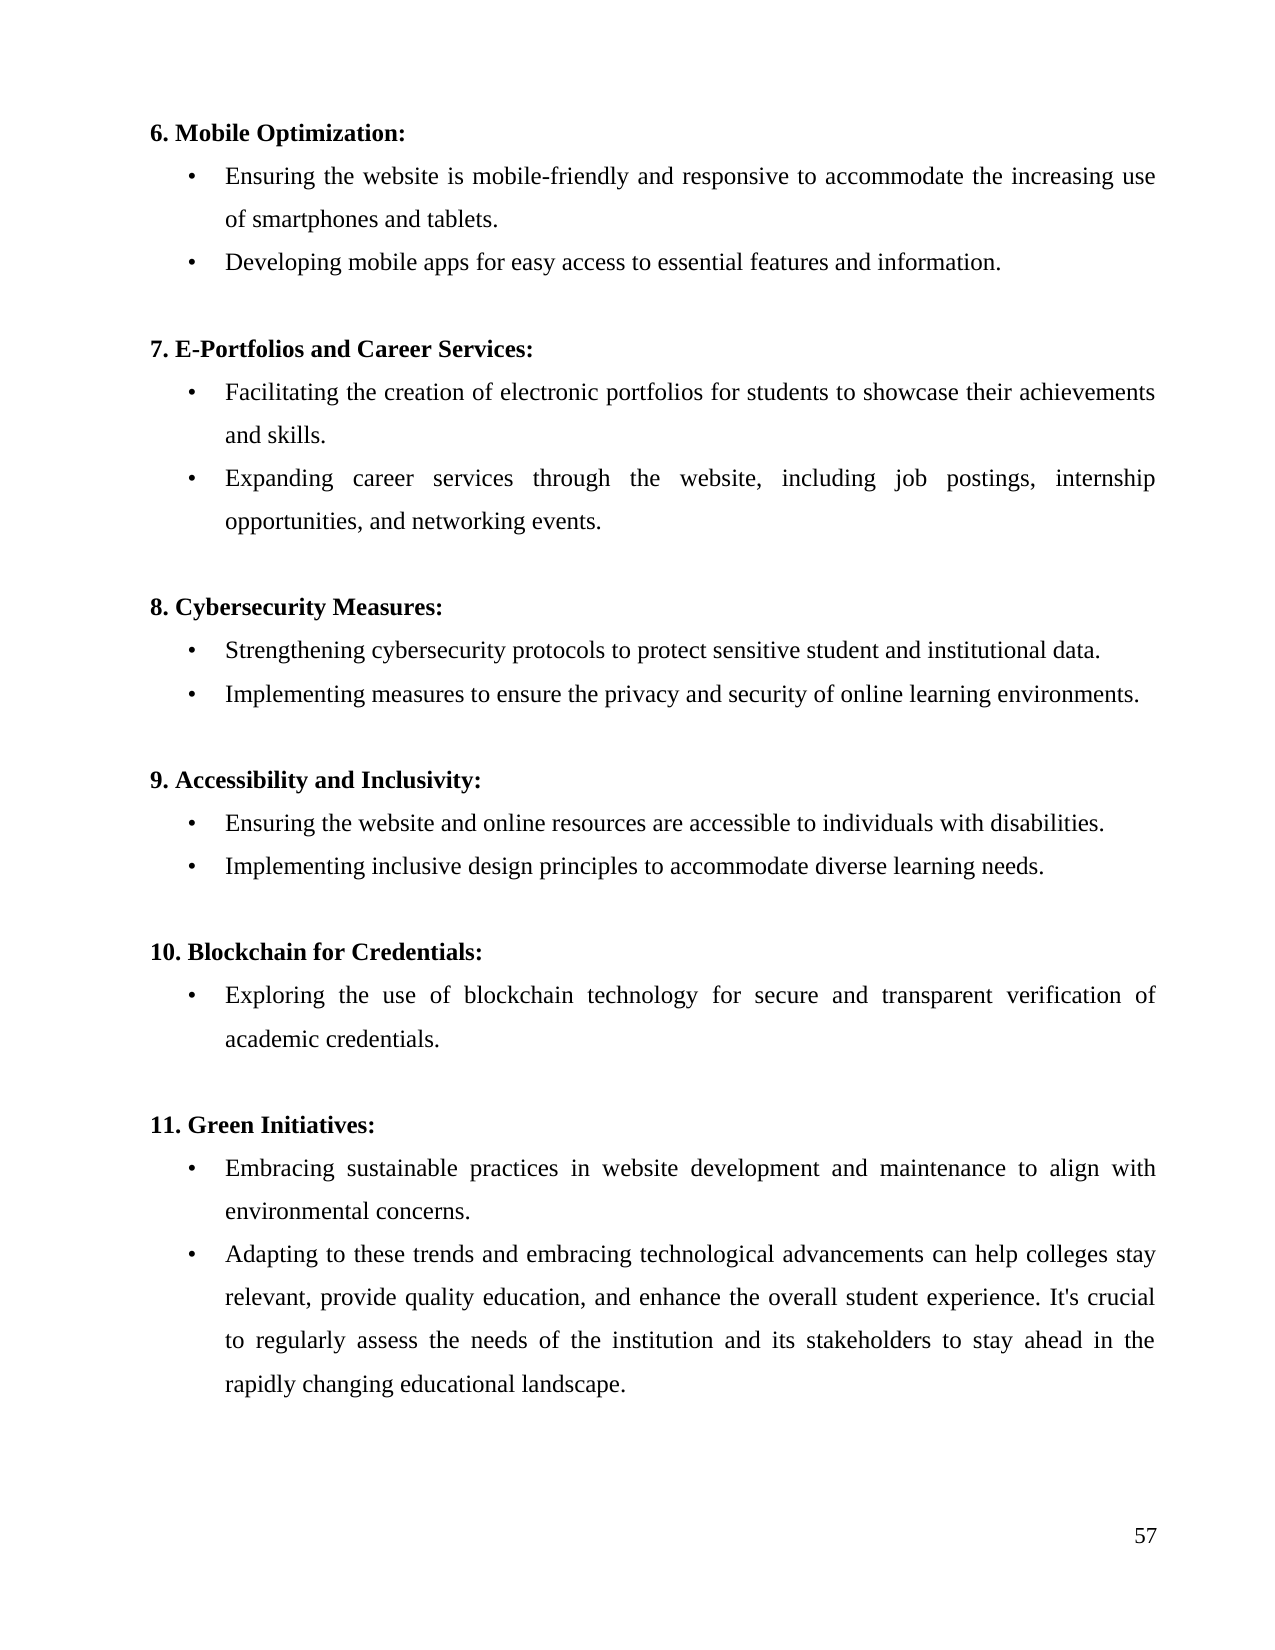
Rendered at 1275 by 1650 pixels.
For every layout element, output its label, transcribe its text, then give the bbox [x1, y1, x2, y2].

list Ensuring the website and online resources are accessible to individuals with disabilities. [187, 808, 1157, 837]
list Facilitating the creation of electronic portfolios for students to showcase their achievements and skills. [187, 377, 1157, 449]
list Strengthening cybersecurity protocols to protect sensitive student and institutional data. [187, 636, 1157, 664]
list Developing mobile apps for easy access to essential features and information. [187, 247, 1157, 276]
list Ensuring the website is mobile-friendly and responsive to accommodate the increasing use of smartphones and tablets. [187, 161, 1157, 233]
text 7. E-Portfolios and Career Services: [150, 334, 1157, 362]
list Adapting to these trends and embracing technological advancements can help colleges stay relevant, provide quality education, and enhance the overall student experience. It's crucial to regularly assess the needs of the institution and its stakeholders to stay ahead in the rapidly changing educational landscape. [187, 1239, 1157, 1397]
text 8. Cybersecurity Measures: [150, 592, 1157, 621]
list Exploring the use of blockchain technology for secure and transparent verification of academic credentials. [187, 981, 1157, 1052]
text 6. Mobile Optimization: [150, 118, 1157, 147]
list Implementing measures to ensure the privacy and security of online learning environments. [187, 679, 1157, 707]
list Embracing sustainable practices in website development and maintenance to align with environmental concerns. [187, 1153, 1157, 1225]
text 10. Blockchain for Credentials: [150, 937, 1157, 966]
text 9. Accessibility and Inclusivity: [150, 765, 1157, 794]
text 11. Green Initiatives: [150, 1110, 1157, 1139]
list Expanding career services through the website, including job postings, internship opportunities, and networking events. [187, 463, 1157, 535]
list Implementing inclusive design principles to accommodate diverse learning needs. [187, 851, 1157, 880]
